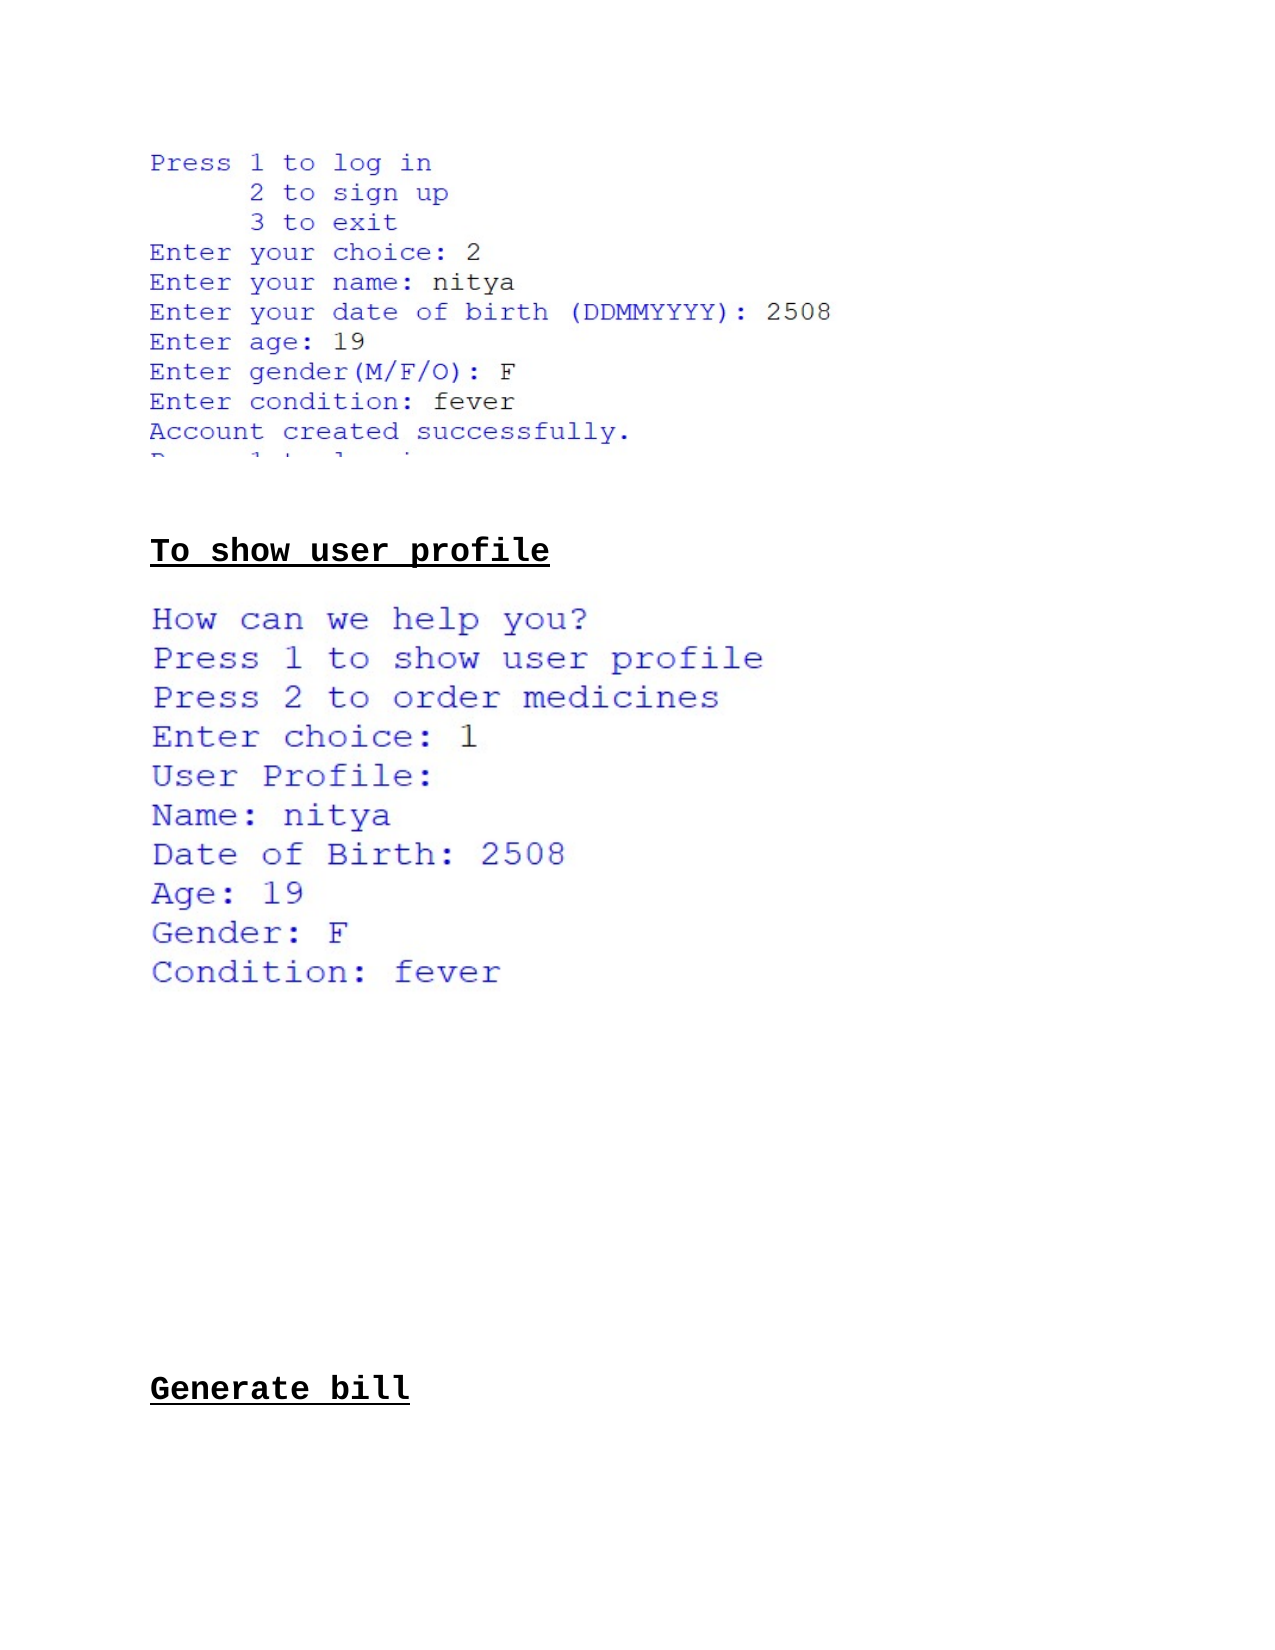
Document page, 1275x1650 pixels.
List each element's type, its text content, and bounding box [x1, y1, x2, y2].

text To show user profile [150, 533, 1125, 571]
picture [150, 150, 885, 457]
text Generate bill [150, 1372, 1125, 1410]
picture [150, 591, 954, 1009]
